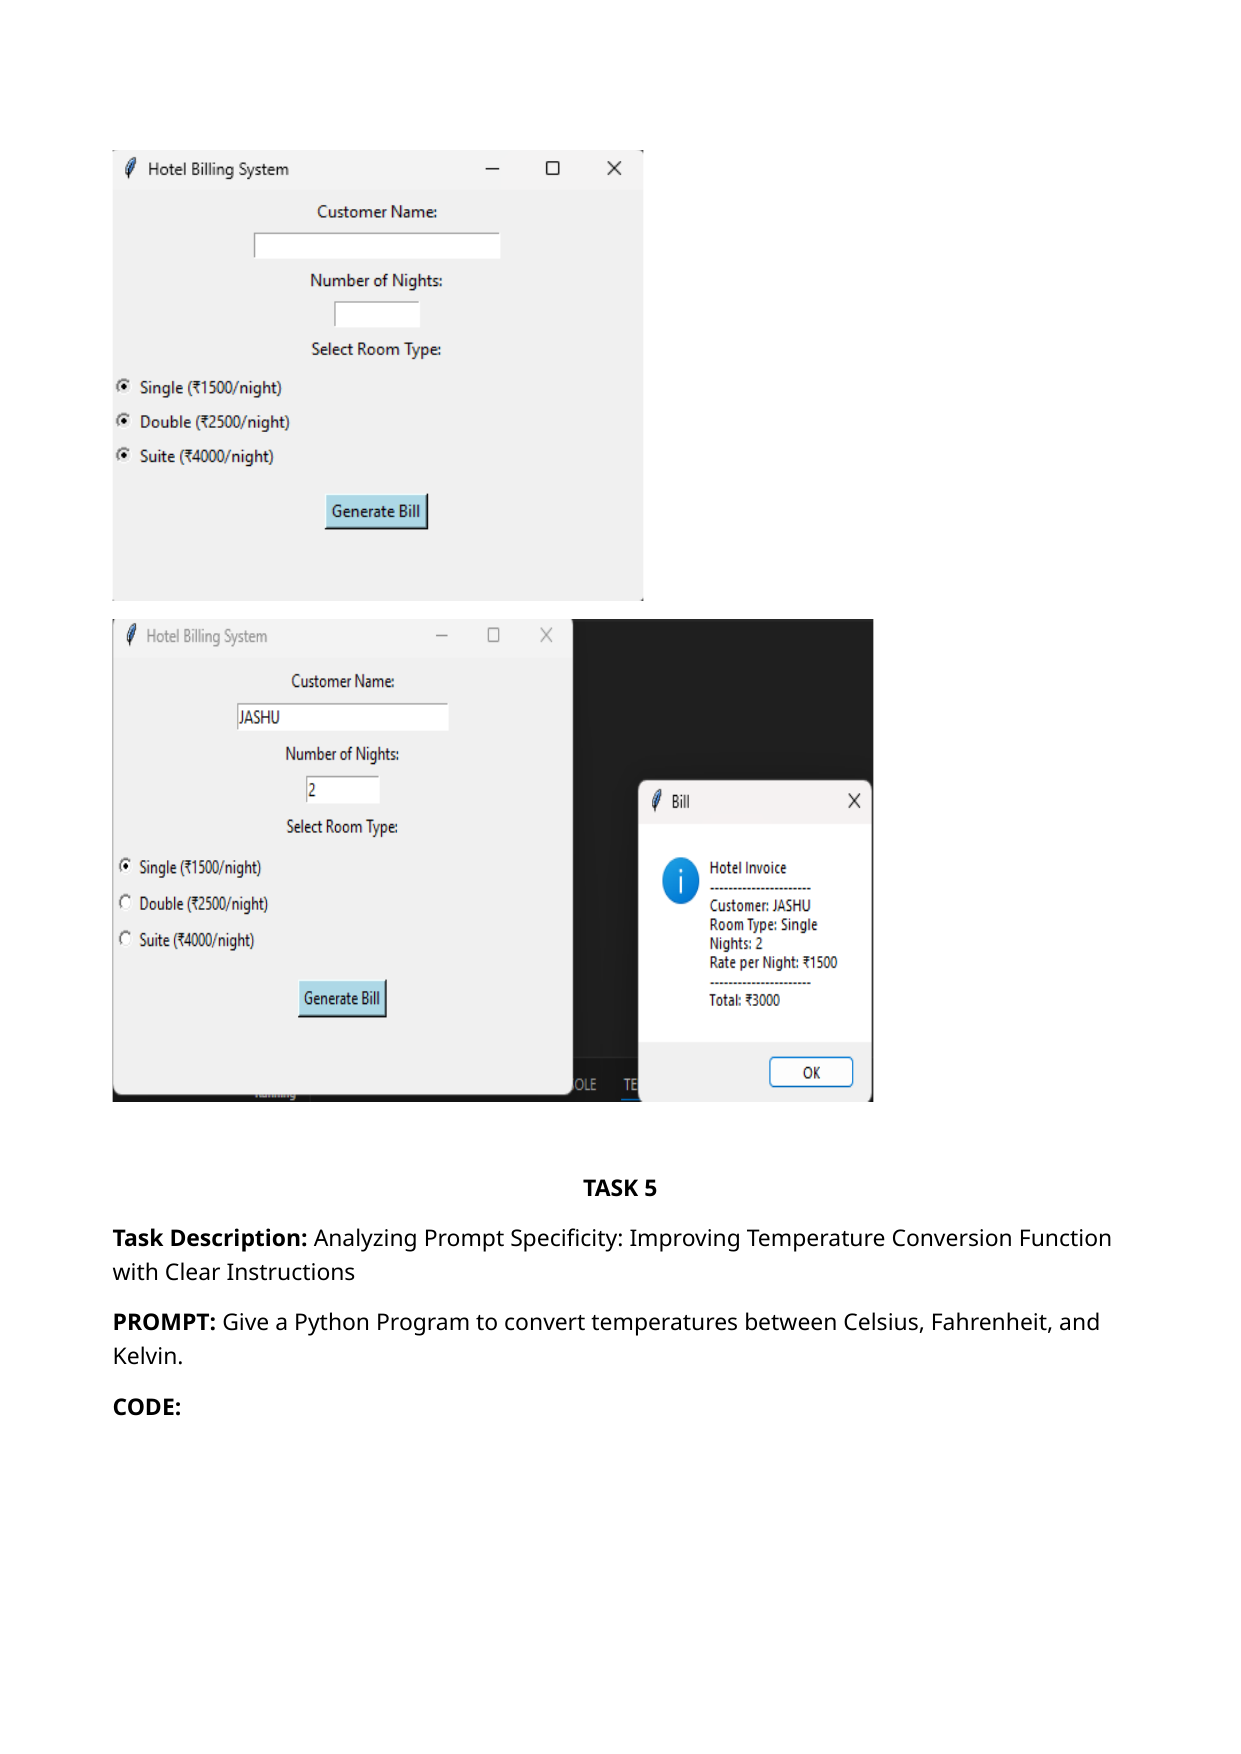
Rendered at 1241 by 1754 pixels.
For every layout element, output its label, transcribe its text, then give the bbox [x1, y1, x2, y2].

text TASK 5 [112, 1172, 1128, 1203]
text CODE: [112, 1390, 1128, 1422]
text PROMPT: Give a Python Program to convert temperatures between Celsius, Fahrenheit, and Kelvin. [112, 1306, 1128, 1371]
picture [112, 619, 874, 1102]
picture [112, 150, 644, 601]
text Task Description: Analyzing Prompt Specificity: Improving Temperature Conversion Function with Clear Instructions [112, 1222, 1128, 1287]
